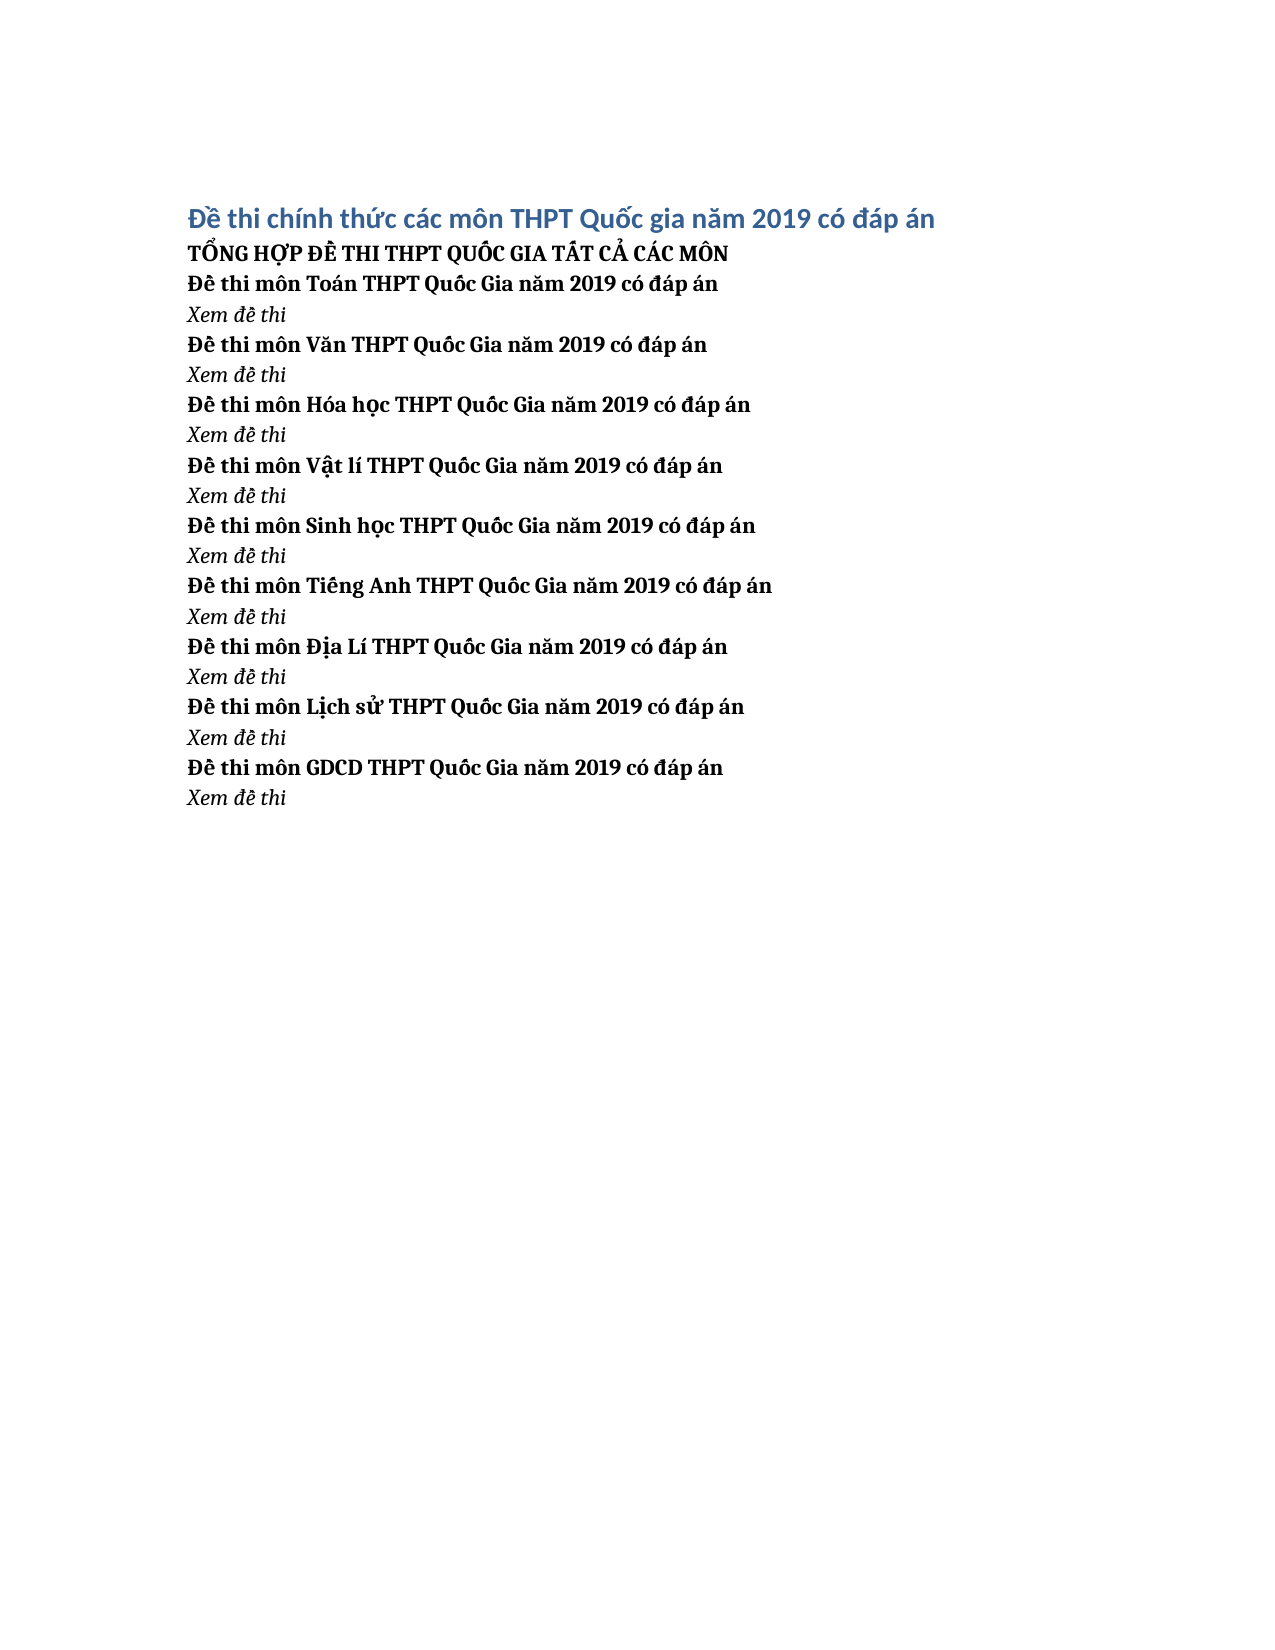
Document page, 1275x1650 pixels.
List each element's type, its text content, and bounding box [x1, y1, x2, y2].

subtitle Đề thi chính thức các môn THPT Quốc gia năm 2019 có đáp án [187, 200, 1087, 236]
text TỔNG HỢP ĐỀ THI THPT QUỐC GIA TẤT CẢ CÁC MÔN Đề thi môn Toán THPT Quốc Gia năm 2019 có đáp án Xem đề thi Đề thi môn Văn THPT Quốc Gia năm 2019 có đáp án Xem đề thi Đề thi môn Hóa học THPT Quốc Gia năm 2019 có đáp án Xem đề thi Đề thi môn Vật lí THPT Quốc Gia năm 2019 có đáp án Xem đề thi Đề thi môn Sinh học THPT Quốc Gia năm 2019 có đáp án Xem đề thi Đề thi môn Tiếng Anh THPT Quốc Gia năm 2019 có đáp án Xem đề thi Đề thi môn Địa Lí THPT Quốc Gia năm 2019 có đáp án Xem đề thi Đề thi môn Lịch sử THPT Quốc Gia năm 2019 có đáp án Xem đề thi Đề thi môn GDCD THPT Quốc Gia năm 2019 có đáp án Xem đề thi [187, 241, 1087, 841]
